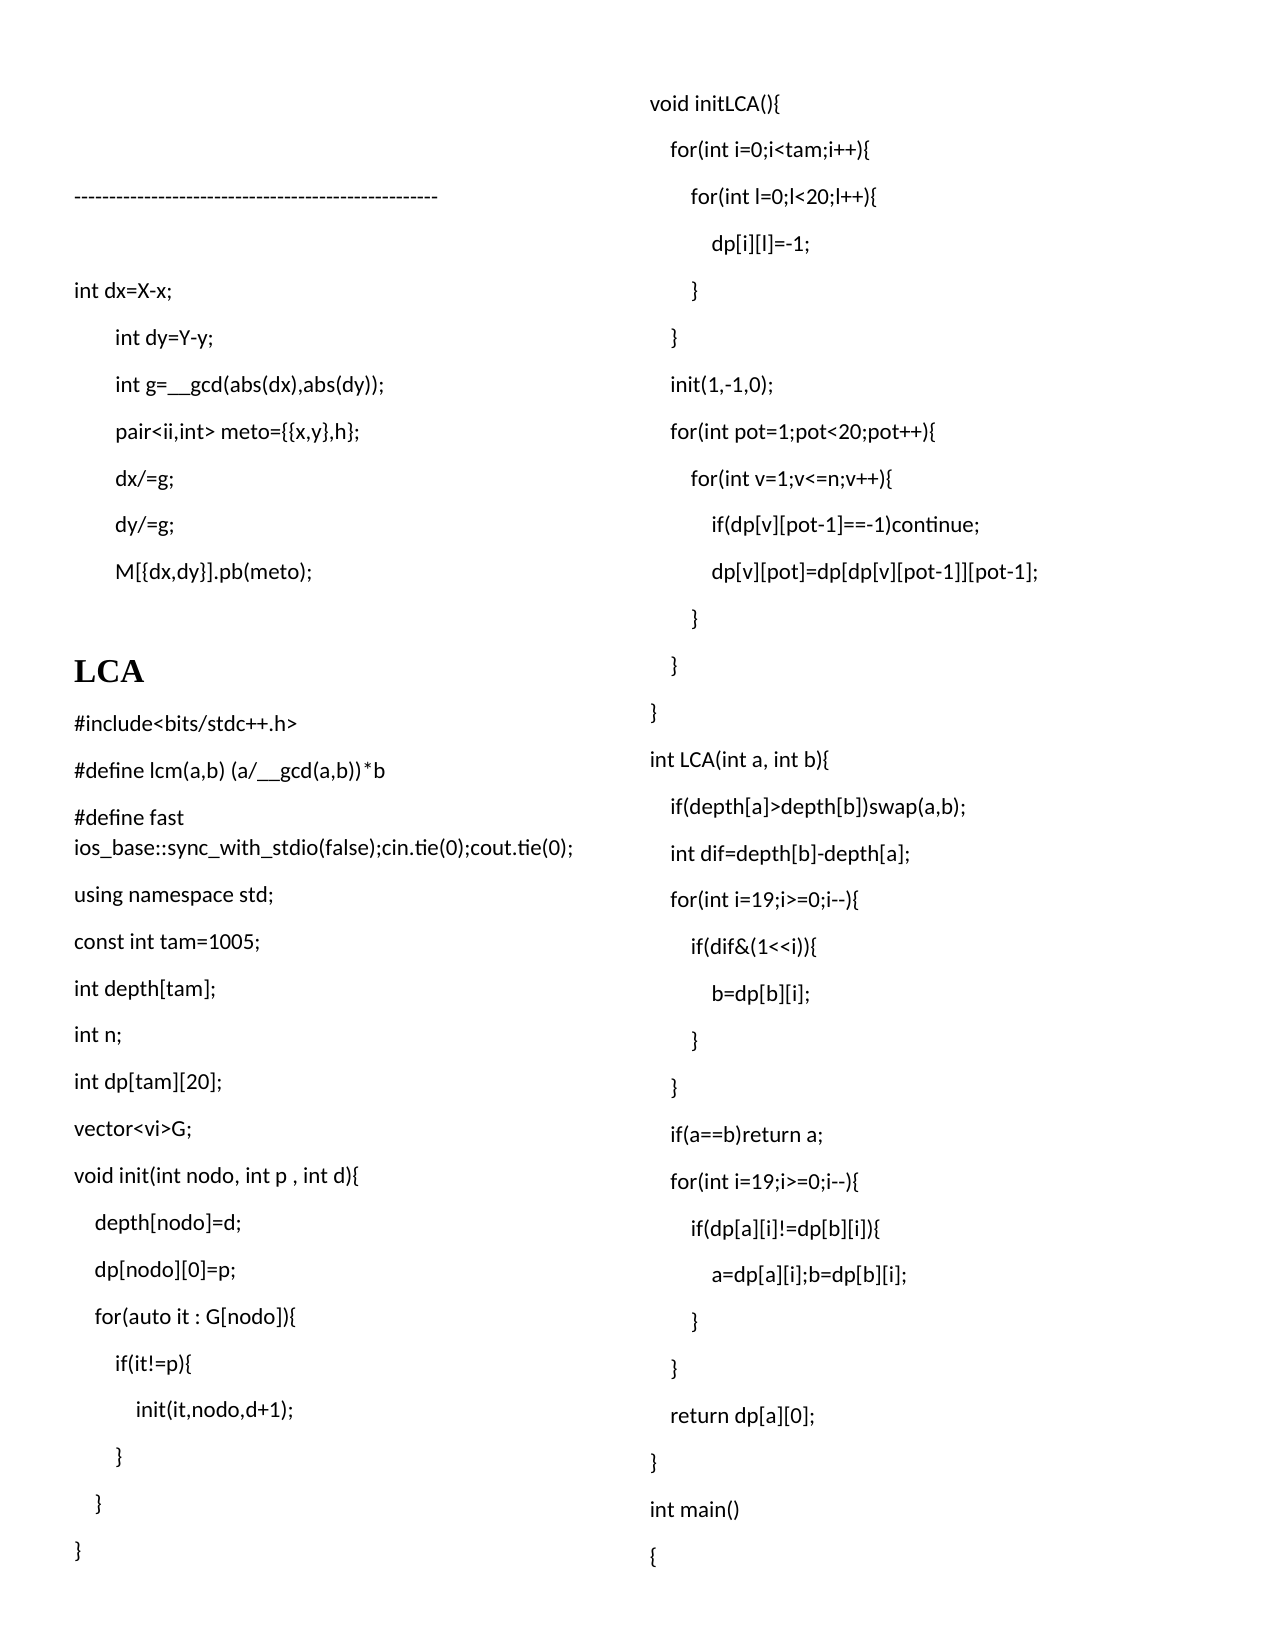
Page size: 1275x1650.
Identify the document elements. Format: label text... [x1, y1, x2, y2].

text dp[i][l]=-1; [649, 229, 1211, 257]
text vector<vi>G; [74, 1114, 635, 1142]
text init(it,nodo,d+1); [74, 1396, 635, 1424]
text } [649, 651, 1211, 679]
text dx/=g; [74, 464, 635, 492]
text for(int i=19;i>=0;i--){ [649, 886, 1211, 913]
text int dif=depth[b]-depth[a]; [649, 839, 1211, 867]
text } [649, 698, 1211, 726]
text dp[v][pot]=dp[dp[v][pot-1]][pot-1]; [649, 557, 1211, 585]
text return dp[a][0]; [649, 1401, 1211, 1429]
text if(a==b)return a; [649, 1120, 1211, 1148]
text for(int pot=1;pot<20;pot++){ [649, 417, 1211, 445]
text M[{dx,dy}].pb(meto); [74, 557, 635, 585]
text int n; [74, 1021, 635, 1049]
text void init(int nodo, int p , int d){ [74, 1161, 635, 1189]
text } [74, 1442, 635, 1471]
text pair<ii,int> meto={{x,y},h}; [74, 417, 635, 445]
text } [649, 276, 1211, 304]
text if(dp[a][i]!=dp[b][i]){ [649, 1214, 1211, 1242]
text #include<bits/stdc++.h> [74, 709, 635, 737]
text for(auto it : G[nodo]){ [74, 1302, 635, 1330]
text int main() [649, 1495, 1211, 1523]
text } [649, 1307, 1211, 1335]
text } [74, 1536, 635, 1564]
text { [649, 1542, 1211, 1570]
text if(dif&(1<<i)){ [649, 932, 1211, 960]
text int g=__gcd(abs(dx),abs(dy)); [74, 370, 635, 398]
text a=dp[a][i];b=dp[b][i]; [649, 1261, 1211, 1288]
text if(depth[a]>depth[b])swap(a,b); [649, 792, 1211, 820]
text void initLCA(){ [649, 89, 1211, 117]
text if(dp[v][pot-1]==-1)continue; [649, 511, 1211, 538]
text using namespace std; [74, 880, 635, 908]
text for(int i=0;i<tam;i++){ [649, 136, 1211, 163]
text } [649, 1448, 1211, 1476]
text LCA [74, 651, 635, 689]
text } [649, 1073, 1211, 1101]
text int LCA(int a, int b){ [649, 745, 1211, 773]
text int dp[tam][20]; [74, 1067, 635, 1096]
text int depth[tam]; [74, 974, 635, 1002]
text const int tam=1005; [74, 927, 635, 955]
text init(1,-1,0); [649, 370, 1211, 398]
text dy/=g; [74, 511, 635, 538]
text if(it!=p){ [74, 1349, 635, 1377]
text b=dp[b][i]; [649, 979, 1211, 1007]
text #define fast ios_base::sync_with_stdio(false);cin.tie(0);cout.tie(0); [74, 803, 635, 861]
text int dy=Y-y; [74, 323, 635, 351]
text ---------------------------------------------------- [74, 182, 635, 210]
text for(int l=0;l<20;l++){ [649, 182, 1211, 210]
text } [649, 1354, 1211, 1382]
text for(int v=1;v<=n;v++){ [649, 464, 1211, 492]
text } [649, 1026, 1211, 1054]
text int dx=X-x; [74, 276, 635, 304]
text #define lcm(a,b) (a/__gcd(a,b))*b [74, 756, 635, 784]
text depth[nodo]=d; [74, 1208, 635, 1236]
text } [74, 1489, 635, 1517]
text for(int i=19;i>=0;i--){ [649, 1167, 1211, 1195]
text dp[nodo][0]=p; [74, 1255, 635, 1283]
text } [649, 604, 1211, 632]
text } [649, 323, 1211, 351]
